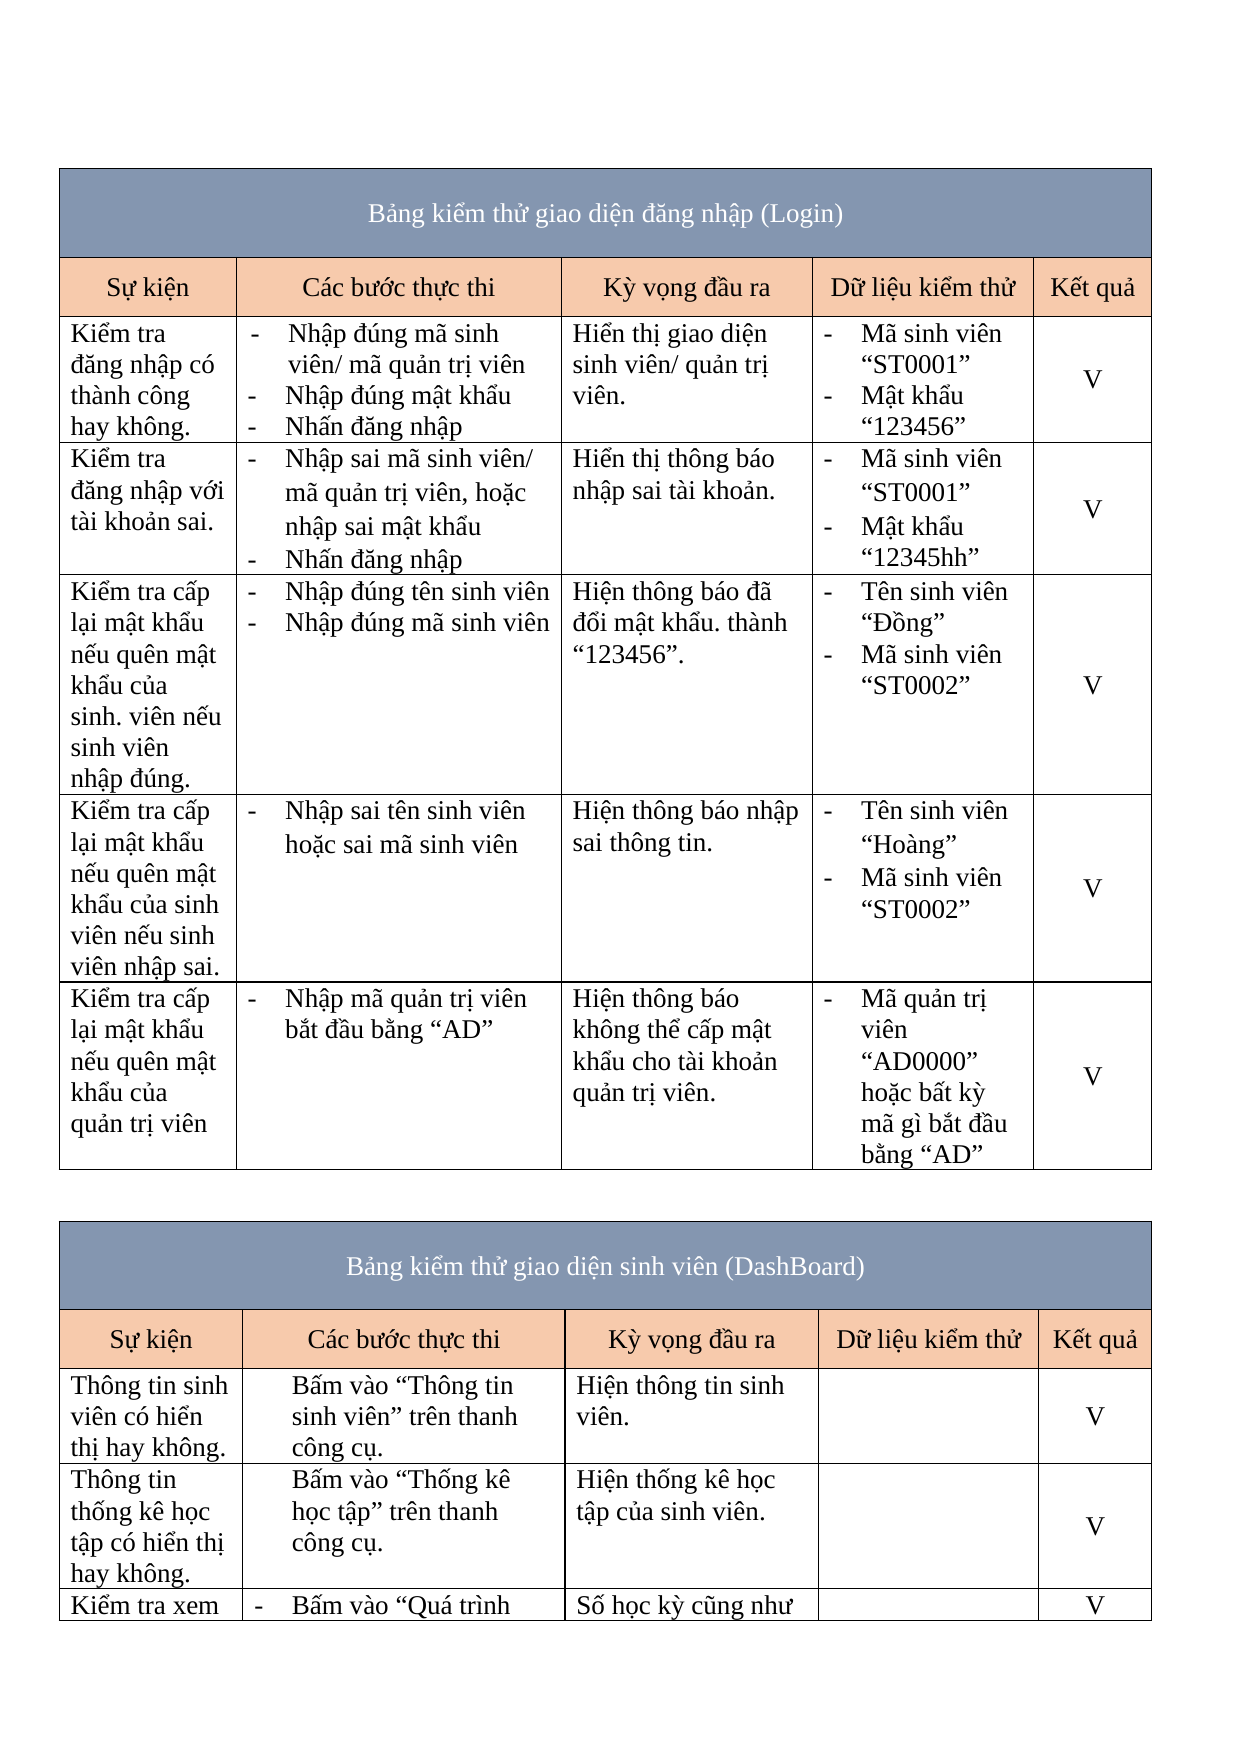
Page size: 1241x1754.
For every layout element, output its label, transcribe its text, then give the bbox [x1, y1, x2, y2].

table_cell Kiểm tra đăng nhập có thành công hay không. [60, 317, 236, 442]
table_cell V [1039, 1589, 1151, 1620]
table_cell [819, 1464, 1038, 1588]
table_cell Dữ liệu kiểm thử [813, 258, 1033, 316]
table_cell Nhập mã quản trị viên bắt đầu bằng “AD” [237, 983, 561, 1169]
table_cell V [1034, 795, 1151, 981]
table_cell Hiển thị thông báo nhập sai tài khoản. [562, 443, 812, 574]
table_cell Hiện thông báo đã đổi mật khẩu. thành “123456”. [562, 575, 812, 793]
table_cell [819, 1369, 1038, 1463]
table_cell Kết quả [1034, 258, 1151, 316]
table_cell Hiển thị giao diện sinh viên/ quản trị viên. [562, 317, 812, 442]
table_cell Hiện thông báo nhập sai thông tin. [562, 795, 812, 981]
table_cell Các bước thực thi [237, 258, 561, 316]
table_cell Kết quả [1039, 1310, 1151, 1368]
table_cell Bấm vào “Thông tin sinh viên” trên thanh công cụ. [243, 1369, 564, 1463]
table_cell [60, 1589, 242, 1620]
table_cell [566, 1589, 818, 1620]
table_cell Nhập đúng mã sinh viên/ mã quản trị viên Nhập đúng mật khẩu Nhấn đăng nhập [237, 317, 561, 442]
table_cell Kỳ vọng đầu ra [562, 258, 812, 316]
table_cell Kiểm tra cấp lại mật khẩu nếu quên mật khẩu của sinh viên nếu sinh viên nhập sai. [60, 795, 236, 981]
table_cell Sự kiện [60, 258, 236, 316]
table_cell Tên sinh viên “Hoàng” Mã sinh viên “ST0002” [813, 795, 1033, 981]
table_cell Thông tin sinh viên có hiển thị hay không. [60, 1369, 242, 1463]
table_cell Sự kiện [60, 1310, 242, 1368]
table_cell V [1034, 443, 1151, 574]
table_cell V [1034, 983, 1151, 1169]
table_cell Mã sinh viên “ST0001” Mật khẩu “123456” [813, 317, 1033, 442]
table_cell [243, 1589, 564, 1620]
table_cell Mã sinh viên “ST0001” Mật khẩu “12345hh” [813, 443, 1033, 574]
table_cell Các bước thực thi [243, 1310, 564, 1368]
table_cell Dữ liệu kiểm thử [819, 1310, 1038, 1368]
table_cell Nhập đúng tên sinh viên Nhập đúng mã sinh viên [237, 575, 561, 793]
table_cell Kỳ vọng đầu ra [566, 1310, 818, 1368]
table_cell Hiện thông báo không thể cấp mật khẩu cho tài khoản quản trị viên. [562, 983, 812, 1169]
table_cell V [1034, 317, 1151, 442]
table_cell Bấm vào “Thống kê học tập” trên thanh công cụ. [243, 1464, 564, 1588]
table_cell Tên sinh viên “Đồng” Mã sinh viên “ST0002” [813, 575, 1033, 793]
table_cell V [1039, 1464, 1151, 1588]
table_cell Mã quản trị viên “AD0000” hoặc bất kỳ mã gì bắt đầu bằng “AD” [813, 983, 1033, 1169]
table_header Bảng kiểm thử giao diện sinh viên (DashBoard) [60, 1222, 1151, 1309]
table_header Bảng kiểm thử giao diện đăng nhập (Login) [60, 169, 1151, 257]
table_cell Hiện thông tin sinh viên. [566, 1369, 818, 1463]
table_cell Nhập sai tên sinh viên hoặc sai mã sinh viên [237, 795, 561, 981]
table_cell V [1039, 1369, 1151, 1463]
table_cell Hiện thống kê học tập của sinh viên. [566, 1464, 818, 1588]
table_cell Kiểm tra đăng nhập với tài khoản sai. [60, 443, 236, 574]
table_cell [819, 1589, 1038, 1620]
table_cell Kiểm tra cấp lại mật khẩu nếu quên mật khẩu của quản trị viên [60, 983, 236, 1169]
table_cell Nhập sai mã sinh viên/ mã quản trị viên, hoặc nhập sai mật khẩu Nhấn đăng nhập [237, 443, 561, 574]
table_cell Kiểm tra cấp lại mật khẩu nếu quên mật khẩu của sinh. viên nếu sinh viên nhập đúng. [60, 575, 236, 793]
table_cell Thông tin thống kê học tập có hiển thị hay không. [60, 1464, 242, 1588]
table_cell V [1034, 575, 1151, 793]
